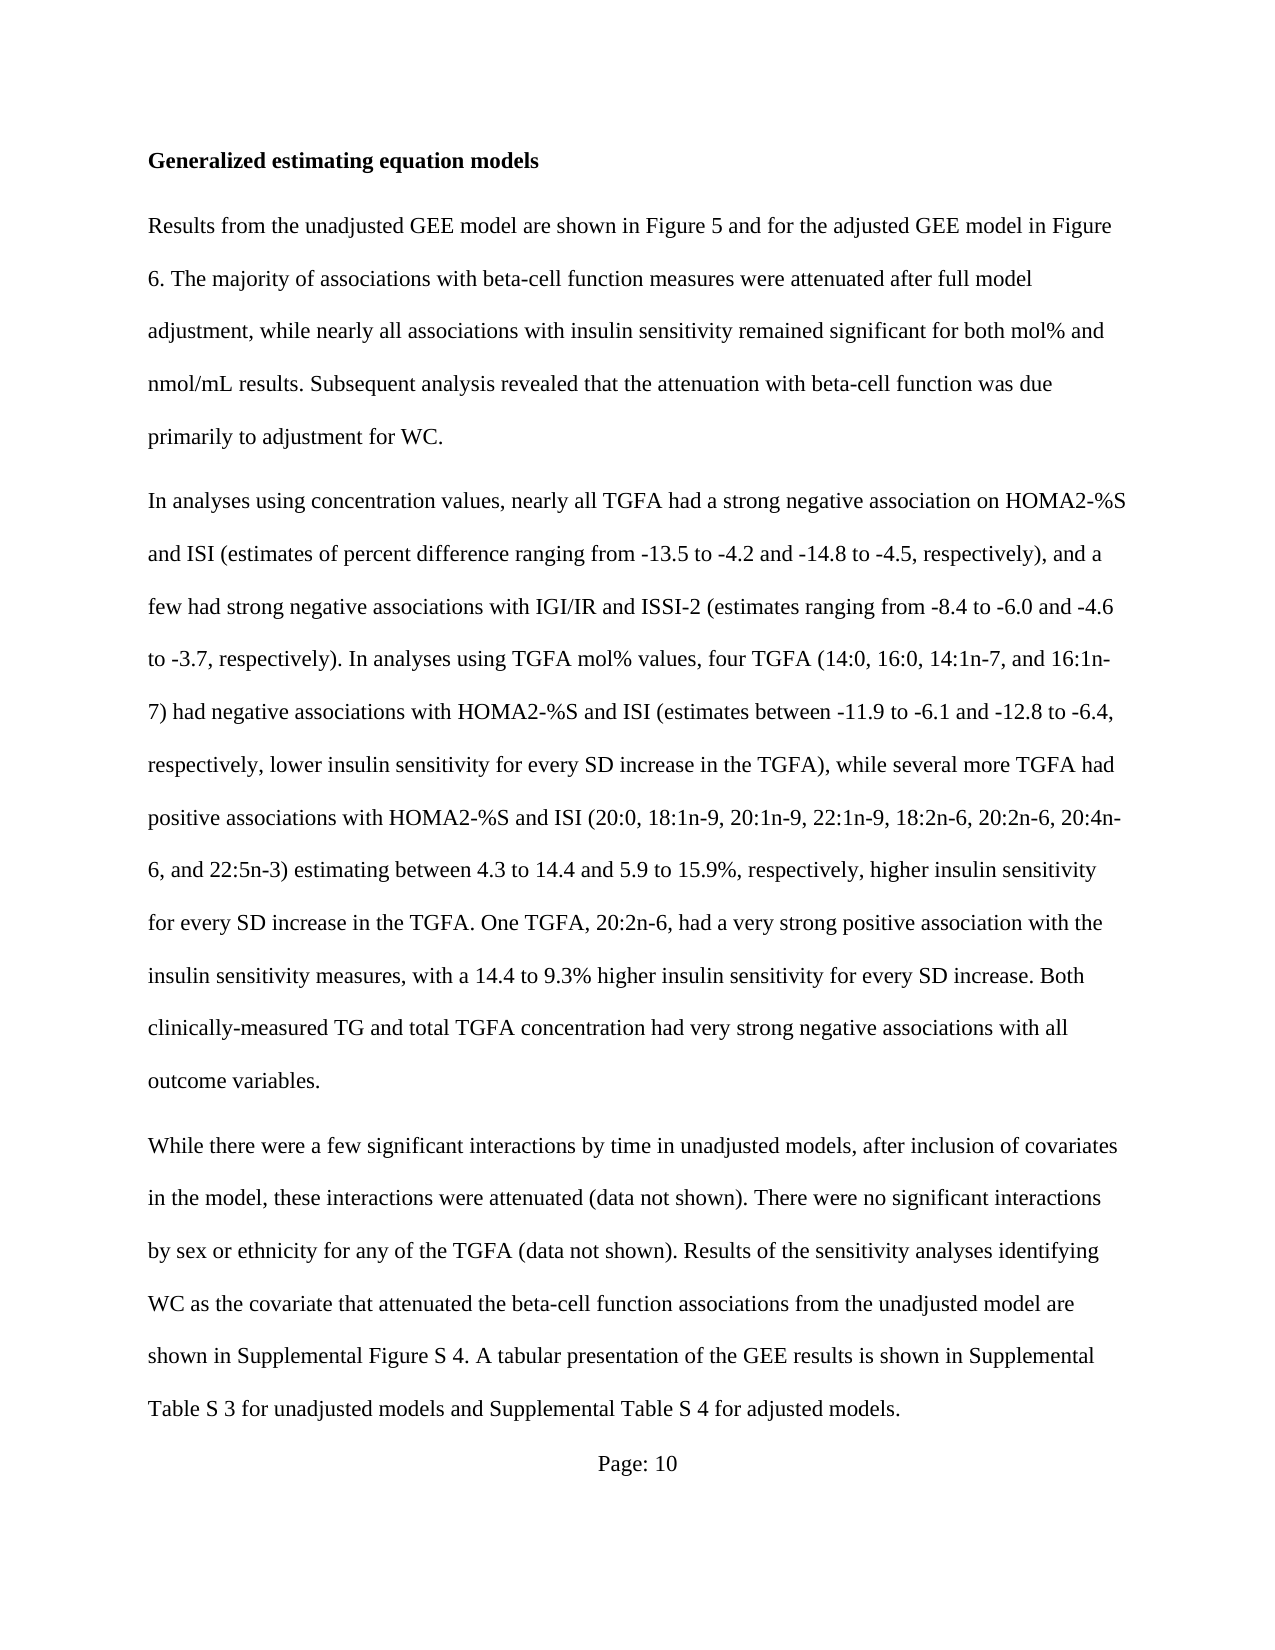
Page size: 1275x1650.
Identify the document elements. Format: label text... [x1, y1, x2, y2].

text Results from the unadjusted GEE model are shown in Figure 5 and for the adjusted GEE model in Figure 6. The majority of associations with beta-cell function measures were attenuated after full model adjustment, while nearly all associations with insulin sensitivity remained significant for both mol% and nmol/mL results. Subsequent analysis revealed that the attenuation with beta-cell function was due primarily to adjustment for WC. [148, 212, 1127, 449]
text While there were a few significant interactions by time in unadjusted models, after inclusion of covariates in the model, these interactions were attenuated (data not shown). There were no significant interactions by sex or ethnicity for any of the TGFA (data not shown). Results of the sensitivity analyses identifying WC as the covariate that attenuated the beta-cell function associations from the unadjusted model are shown in Supplemental Figure S 4. A tabular presentation of the GEE results is shown in Supplemental Table S 3 for unadjusted models and Supplemental Table S 4 for adjusted models. [148, 1132, 1127, 1422]
text In analyses using concentration values, nearly all TGFA had a strong negative association on HOMA2-%S and ISI (estimates of percent difference ranging from -13.5 to -4.2 and -14.8 to -4.5, respectively), and a few had strong negative associations with IGI/IR and ISSI-2 (estimates ranging from -8.4 to -6.0 and -4.6 to -3.7, respectively). In analyses using TGFA mol% values, four TGFA (14:0, 16:0, 14:1n-7, and 16:1n-7) had negative associations with HOMA2-%S and ISI (estimates between -11.9 to -6.1 and -12.8 to -6.4, respectively, lower insulin sensitivity for every SD increase in the TGFA), while several more TGFA had positive associations with HOMA2-%S and ISI (20:0, 18:1n-9, 20:1n-9, 22:1n-9, 18:2n-6, 20:2n-6, 20:4n-6, and 22:5n-3) estimating between 4.3 to 14.4 and 5.9 to 15.9%, respectively, higher insulin sensitivity for every SD increase in the TGFA. One TGFA, 20:2n-6, had a very strong positive association with the insulin sensitivity measures, with a 14.4 to 9.3% higher insulin sensitivity for every SD increase. Both clinically-measured TG and total TGFA concentration had very strong negative associations with all outcome variables. [148, 487, 1127, 1093]
subtitle Generalized estimating equation models [148, 148, 1127, 174]
